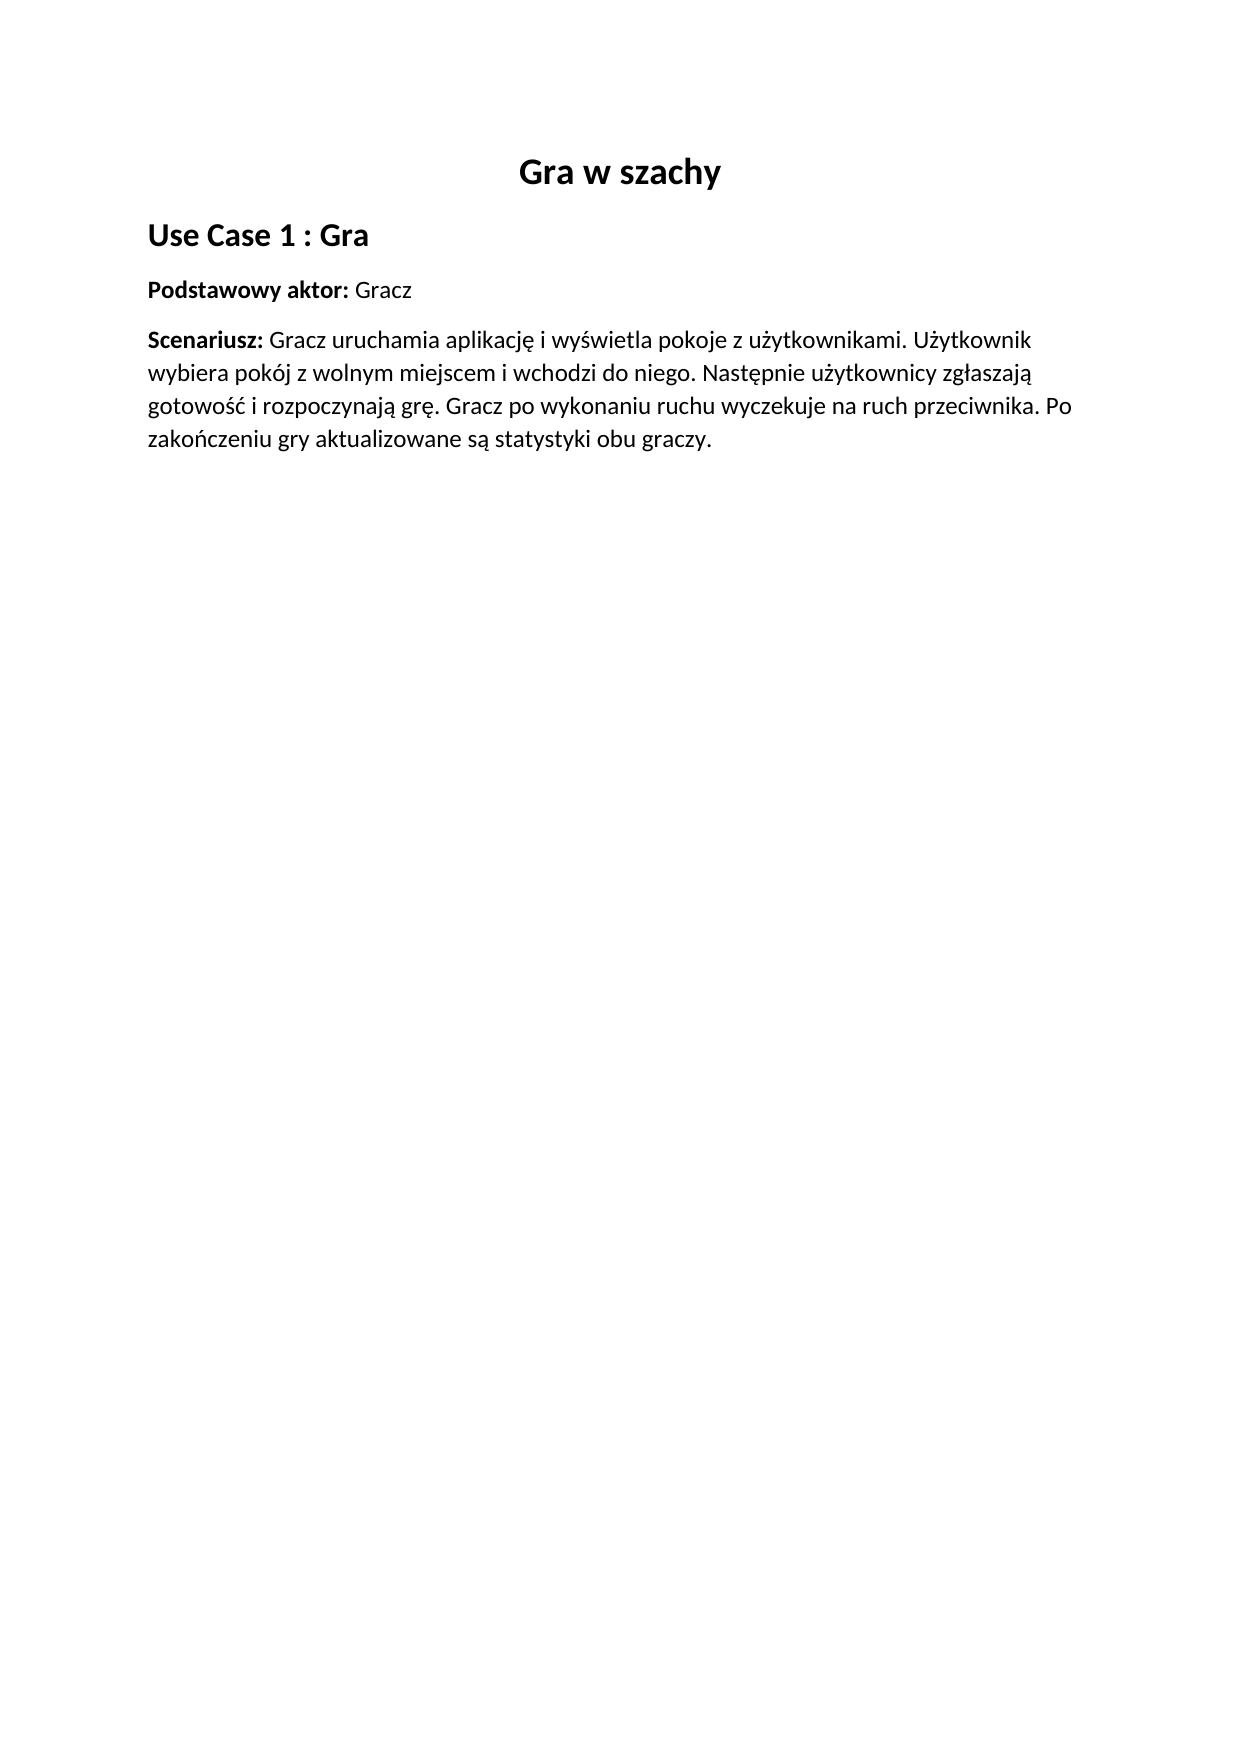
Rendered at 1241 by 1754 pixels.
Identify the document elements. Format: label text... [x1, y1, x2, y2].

text Scenariusz: Gracz uruchamia aplikację i wyświetla pokoje z użytkownikami. Użytkownik wybiera pokój z wolnym miejscem i wchodzi do niego. Następnie użytkownicy zgłaszają gotowość i rozpoczynają grę. Gracz po wykonaniu ruchu wyczekuje na ruch przeciwnika. Po zakończeniu gry aktualizowane są statystyki obu graczy. [148, 324, 1093, 453]
text Use Case 1 : Gra [148, 214, 1093, 254]
text Podstawowy aktor: Gracz [148, 274, 1093, 305]
text Gra w szachy [148, 148, 1093, 193]
